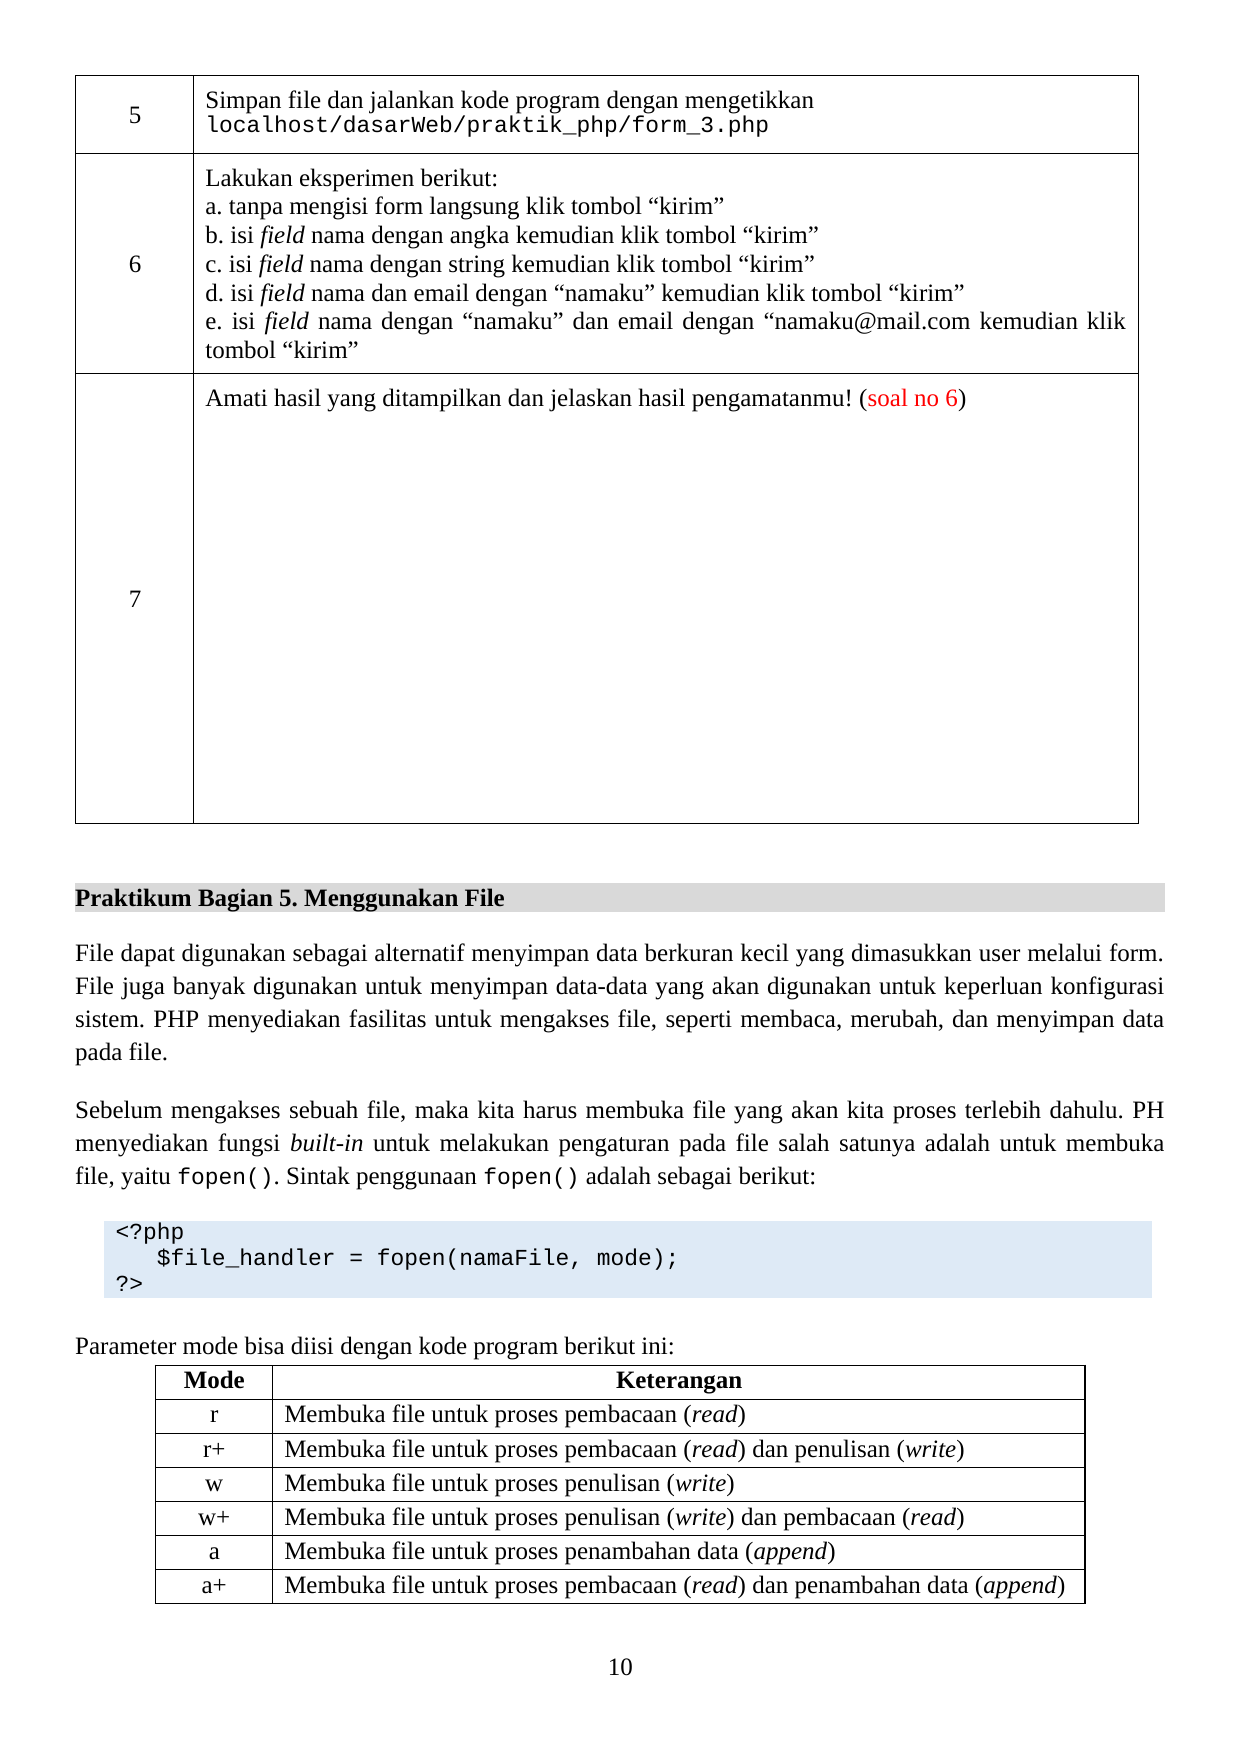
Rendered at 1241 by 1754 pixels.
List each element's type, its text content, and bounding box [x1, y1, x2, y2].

text Praktikum Bagian 5. Menggunakan File [75, 883, 1165, 912]
table_cell Amati hasil yang ditampilkan dan jelaskan hasil pengamatanmu! (soal no 6) [194, 374, 1138, 823]
table_cell r+ [156, 1434, 272, 1467]
table_header Keterangan [273, 1366, 1084, 1398]
table_cell Lakukan eksperimen berikut: a. tanpa mengisi form langsung klik tombol “kirim” b. isi field nama dengan angka kemudian klik tombol “kirim” c. isi field nama dengan string kemudian klik tombol “kirim” d. isi field nama dan email dengan “namaku” kemudian klik tombol “kirim” e. isi field nama dengan “namaku” dan email dengan “namaku@mail.com kemudian klik tombol “kirim” [194, 154, 1138, 373]
table_cell Membuka file untuk proses penambahan data (append) [273, 1536, 1084, 1569]
table_cell 7 [76, 374, 193, 823]
table_cell 5 [76, 76, 193, 153]
table_cell r [156, 1400, 272, 1433]
table_cell Membuka file untuk proses penulisan (write) [273, 1468, 1084, 1501]
table_cell Membuka file untuk proses pembacaan (read) [273, 1400, 1084, 1433]
table_cell a+ [156, 1570, 272, 1603]
table_cell w+ [156, 1502, 272, 1535]
table_header Mode [156, 1366, 272, 1398]
text File dapat digunakan sebagai alternatif menyimpan data berkuran kecil yang dimasukkan user melalui form. File juga banyak digunakan untuk menyimpan data-data yang akan digunakan untuk keperluan konfigurasi sistem. PHP menyediakan fasilitas untuk mengakses file, seperti membaca, merubah, dan menyimpan data pada file. [75, 938, 1165, 1066]
table_cell w [156, 1468, 272, 1501]
table_cell a [156, 1536, 272, 1569]
table_cell Membuka file untuk proses pembacaan (read) dan penambahan data (append) [273, 1570, 1084, 1603]
table_cell 6 [76, 154, 193, 373]
text Parameter mode bisa diisi dengan kode program berikut ini: [75, 1331, 1165, 1360]
text Sebelum mengakses sebuah file, maka kita harus membuka file yang akan kita proses terlebih dahulu. PH menyediakan fungsi built-in untuk melakukan pengaturan pada file salah satunya adalah untuk membuka file, yaitu fopen(). Sintak penggunaan fopen() adalah sebagai berikut: [75, 1095, 1165, 1191]
table_cell Membuka file untuk proses pembacaan (read) dan penulisan (write) [273, 1434, 1084, 1467]
table_cell Membuka file untuk proses penulisan (write) dan pembacaan (read) [273, 1502, 1084, 1535]
table_cell Simpan file dan jalankan kode program dengan mengetikkan localhost/dasarWeb/praktik_php/form_3.php [194, 76, 1138, 153]
table_header <?php $file_handler = fopen(namaFile, mode); ?> [104, 1221, 1152, 1298]
